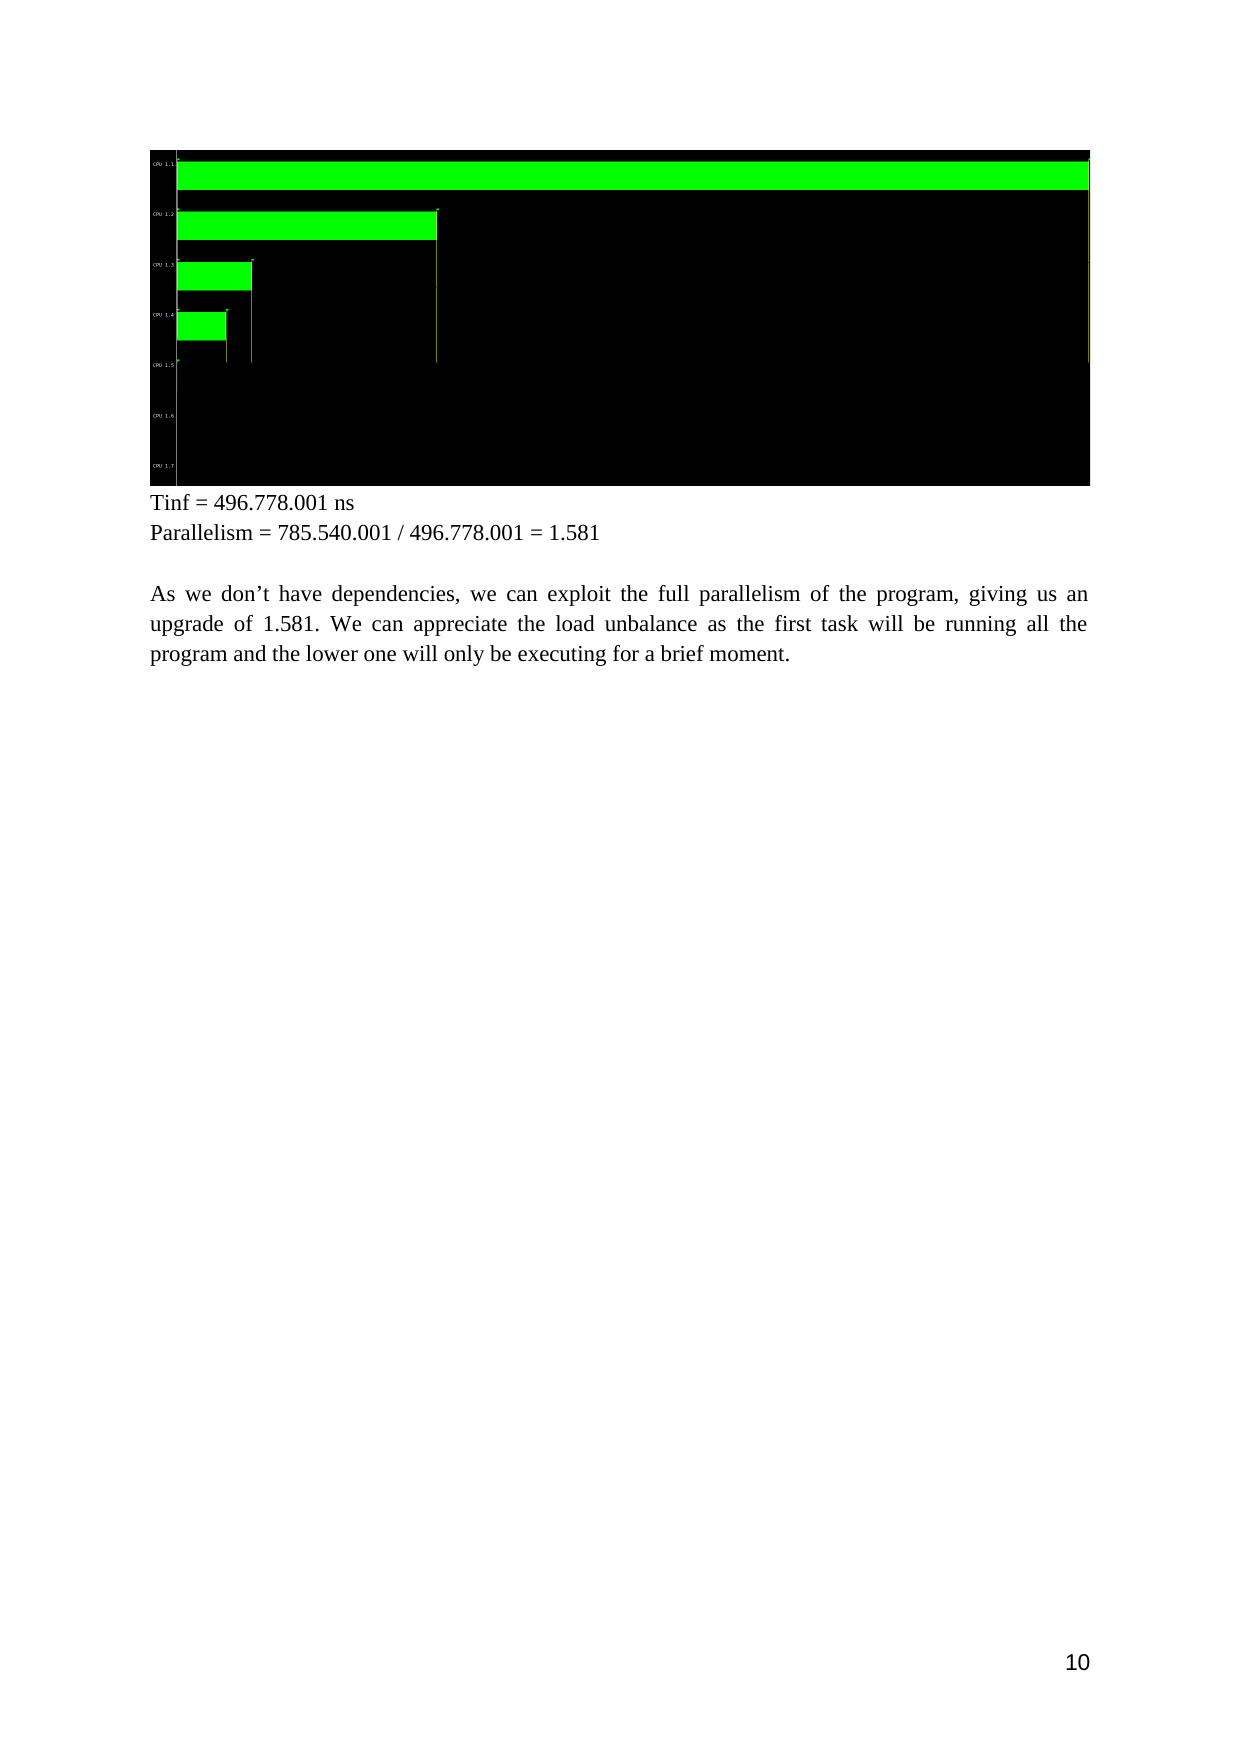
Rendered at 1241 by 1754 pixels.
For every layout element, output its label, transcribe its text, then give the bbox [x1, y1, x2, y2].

text Tinf = 496.778.001 ns [150, 489, 1090, 516]
text As we don’t have dependencies, we can exploit the full parallelism of the program, giving us an upgrade of 1.581. We can appreciate the load unbalance as the first task will be running all the program and the lower one will only be executing for a brief moment. [150, 580, 1090, 667]
text Parallelism = 785.540.001 / 496.778.001 = 1.581 [150, 519, 1090, 546]
picture [150, 150, 1091, 486]
